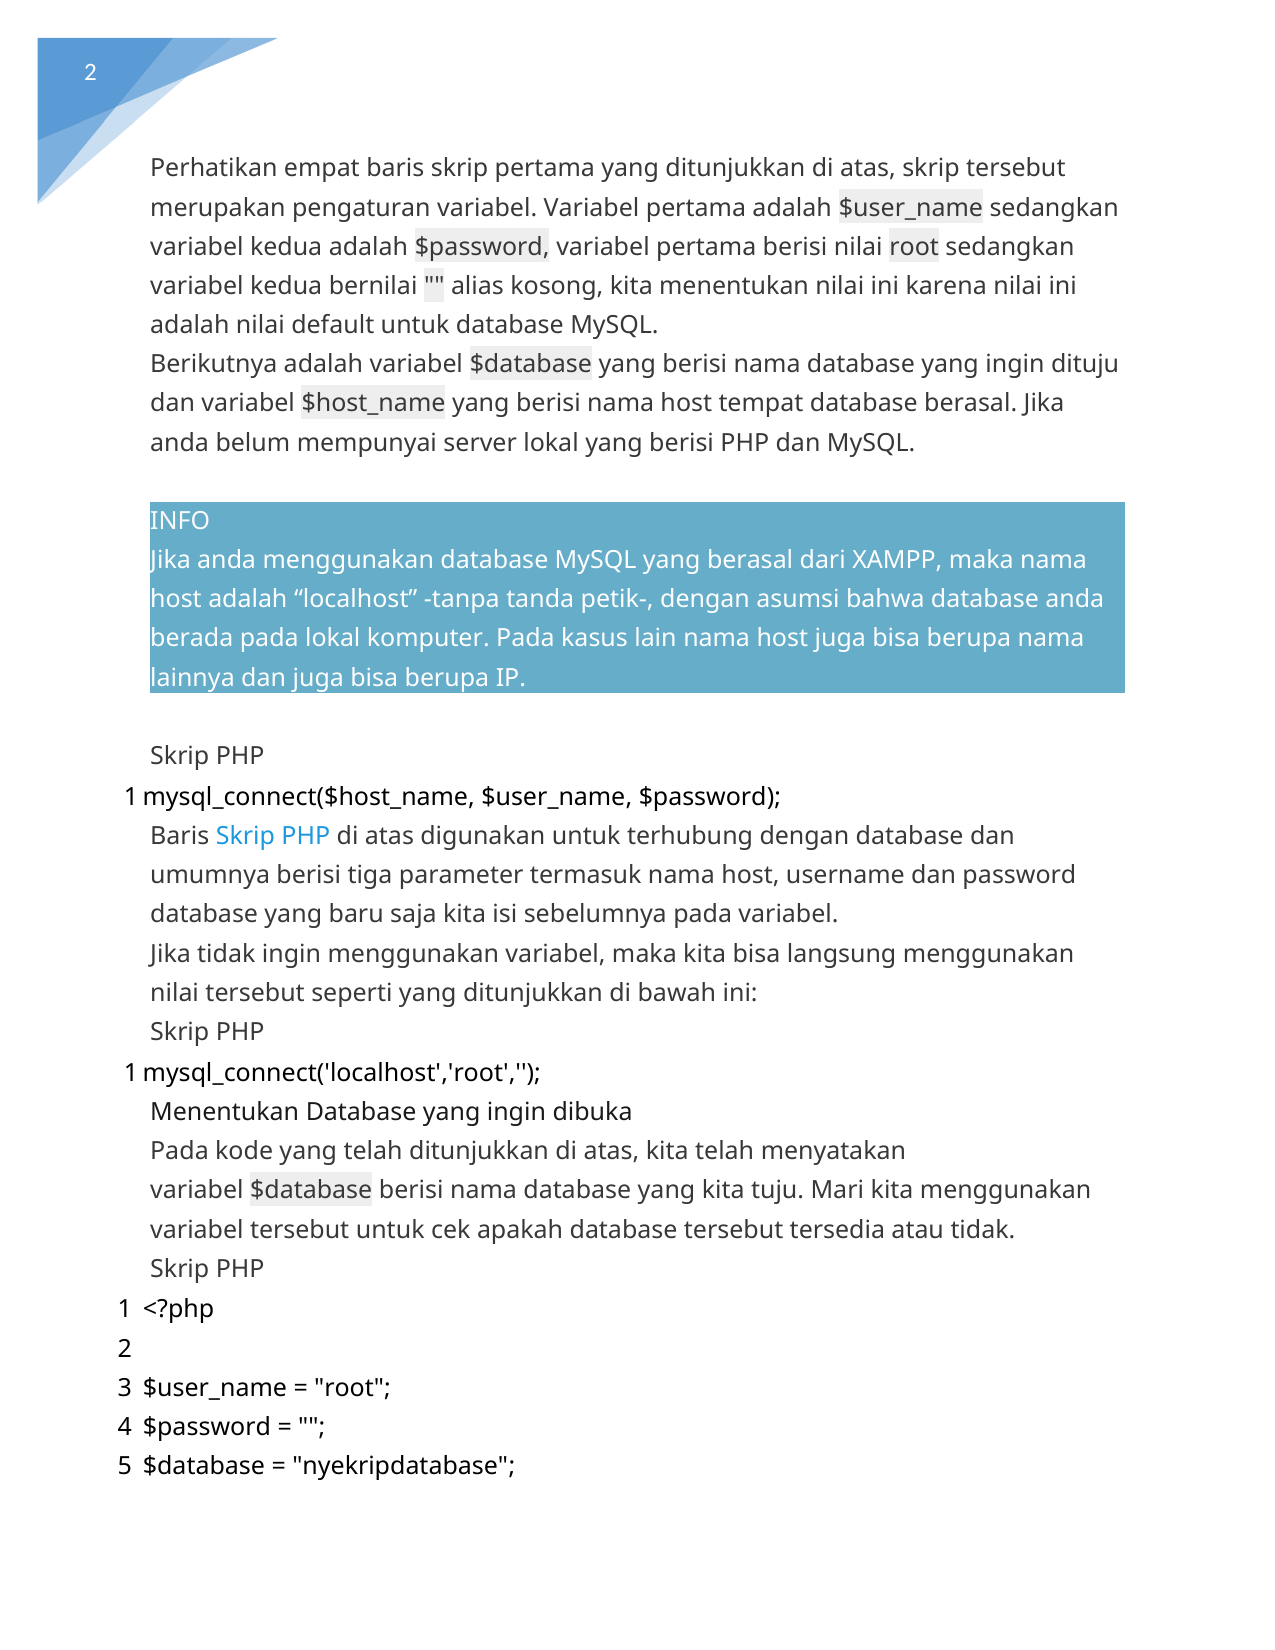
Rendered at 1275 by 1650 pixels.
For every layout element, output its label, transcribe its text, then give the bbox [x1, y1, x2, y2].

table_header 1 [120, 777, 141, 818]
table_header mysql_connect('localhost','root',''); [141, 1053, 1123, 1094]
picture [37, 37, 279, 206]
subtitle Menentukan Database yang ingin dibuka [150, 1094, 1125, 1128]
text Pada kode yang telah ditunjukkan di atas, kita telah menyatakan variabel $database berisi nama database yang kita tuju. Mari kita menggunakan variabel tersebut untuk cek apakah database tersebut tersedia atau tidak. [150, 1133, 1125, 1245]
text Jika anda menggunakan database MySQL yang berasal dari XAMPP, maka nama host adalah “localhost” -tanpa tanda petik-, dengan asumsi bahwa database anda berada pada lokal komputer. Pada kasus lain nama host juga bisa berupa nama lainnya dan juga bisa berupa IP. [150, 542, 1125, 693]
text Jika tidak ingin menggunakan variabel, maka kita bisa langsung menggunakan nilai tersebut seperti yang ditunjukkan di bawah ini: [150, 935, 1125, 1008]
text Skrip PHP [150, 1250, 1125, 1284]
text Skrip PHP [150, 737, 1125, 772]
text Skrip PHP [150, 1013, 1125, 1048]
text INFO [150, 502, 1125, 537]
text Baris Skrip PHP di atas digunakan untuk terhubung dengan database dan umumnya berisi tiga parameter termasuk nama host, username dan password database yang baru saja kita isi sebelumnya pada variabel. [150, 818, 1125, 930]
table_header 1 [120, 1053, 141, 1094]
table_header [108, 1290, 141, 1487]
text Berikutnya adalah variabel $database yang berisi nama database yang ingin dituju dan variabel $host_name yang berisi nama host tempat database berasal. Jika anda belum mempunyai server lokal yang berisi PHP dan MySQL. [150, 346, 1125, 458]
table_header mysql_connect($host_name, $user_name, $password); [141, 777, 1125, 818]
text Perhatikan empat baris skrip pertama yang ditunjukkan di atas, skrip tersebut merupakan pengaturan variabel. Variabel pertama adalah $user_name sedangkan variabel kedua adalah $password, variabel pertama berisi nilai root sedangkan variabel kedua bernilai "" alias kosong, kita menentukan nilai ini karena nilai ini adalah nilai default untuk database MySQL. [150, 150, 1125, 341]
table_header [141, 1290, 1125, 1487]
